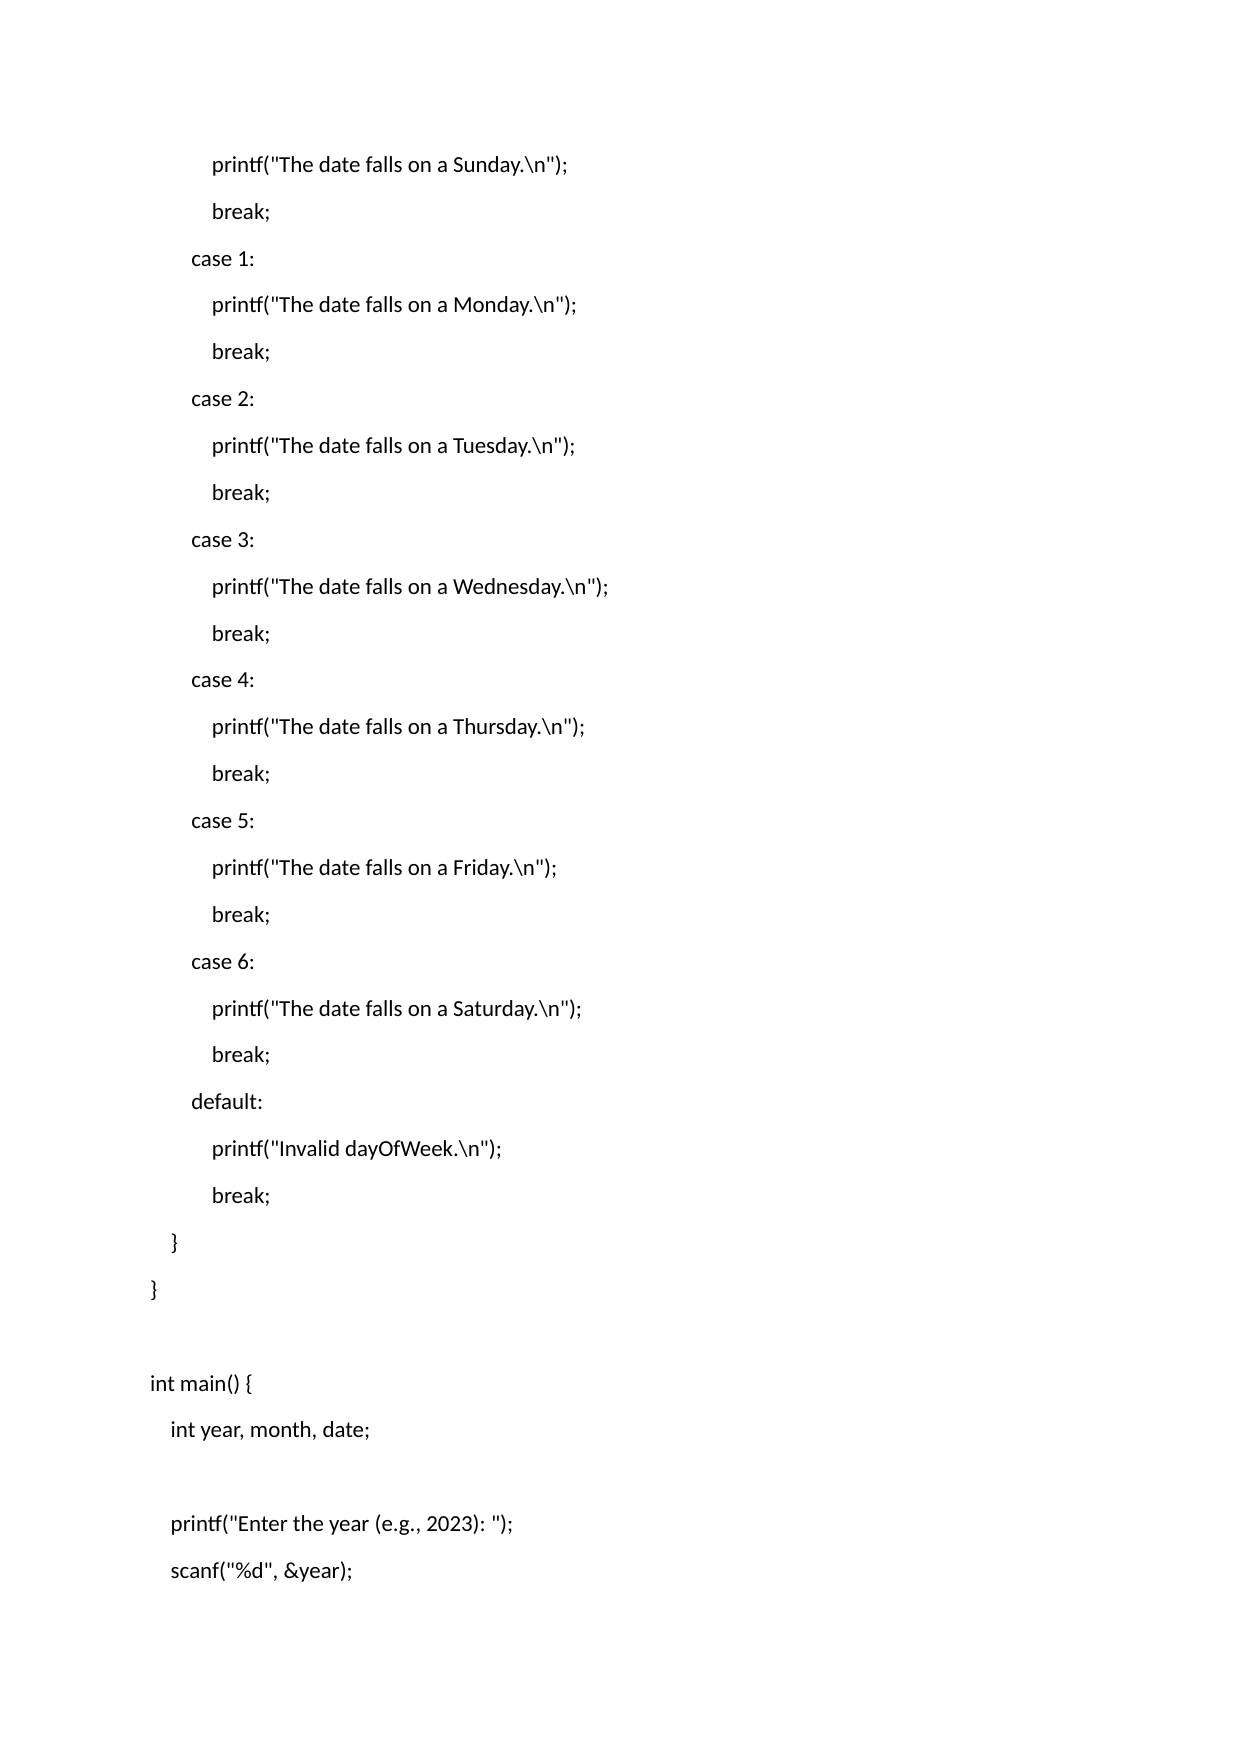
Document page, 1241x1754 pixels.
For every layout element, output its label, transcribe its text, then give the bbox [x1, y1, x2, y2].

text printf("The date falls on a Thursday.\n"); [150, 712, 1090, 741]
text case 3: [150, 525, 1090, 553]
text int main() { [150, 1369, 1090, 1397]
text case 4: [150, 666, 1090, 694]
text printf("The date falls on a Friday.\n"); [150, 853, 1090, 881]
text break; [150, 759, 1090, 787]
text case 6: [150, 947, 1090, 975]
text break; [150, 619, 1090, 647]
text printf("The date falls on a Tuesday.\n"); [150, 431, 1090, 459]
text break; [150, 478, 1090, 506]
text default: [150, 1087, 1090, 1116]
text case 2: [150, 384, 1090, 412]
text break; [150, 197, 1090, 225]
text scanf("%d", &year); [150, 1556, 1090, 1584]
text printf("The date falls on a Monday.\n"); [150, 291, 1090, 319]
text break; [150, 337, 1090, 366]
text printf("The date falls on a Saturday.\n"); [150, 994, 1090, 1022]
text printf("The date falls on a Sunday.\n"); [150, 150, 1090, 178]
text printf("Enter the year (e.g., 2023): "); [150, 1509, 1090, 1537]
text break; [150, 900, 1090, 928]
text case 5: [150, 806, 1090, 834]
text break; [150, 1181, 1090, 1209]
text printf("Invalid dayOfWeek.\n"); [150, 1134, 1090, 1162]
text break; [150, 1041, 1090, 1069]
text int year, month, date; [150, 1416, 1090, 1444]
text printf("The date falls on a Wednesday.\n"); [150, 572, 1090, 600]
text } [150, 1228, 1090, 1256]
text case 1: [150, 244, 1090, 272]
text } [150, 1275, 1090, 1303]
